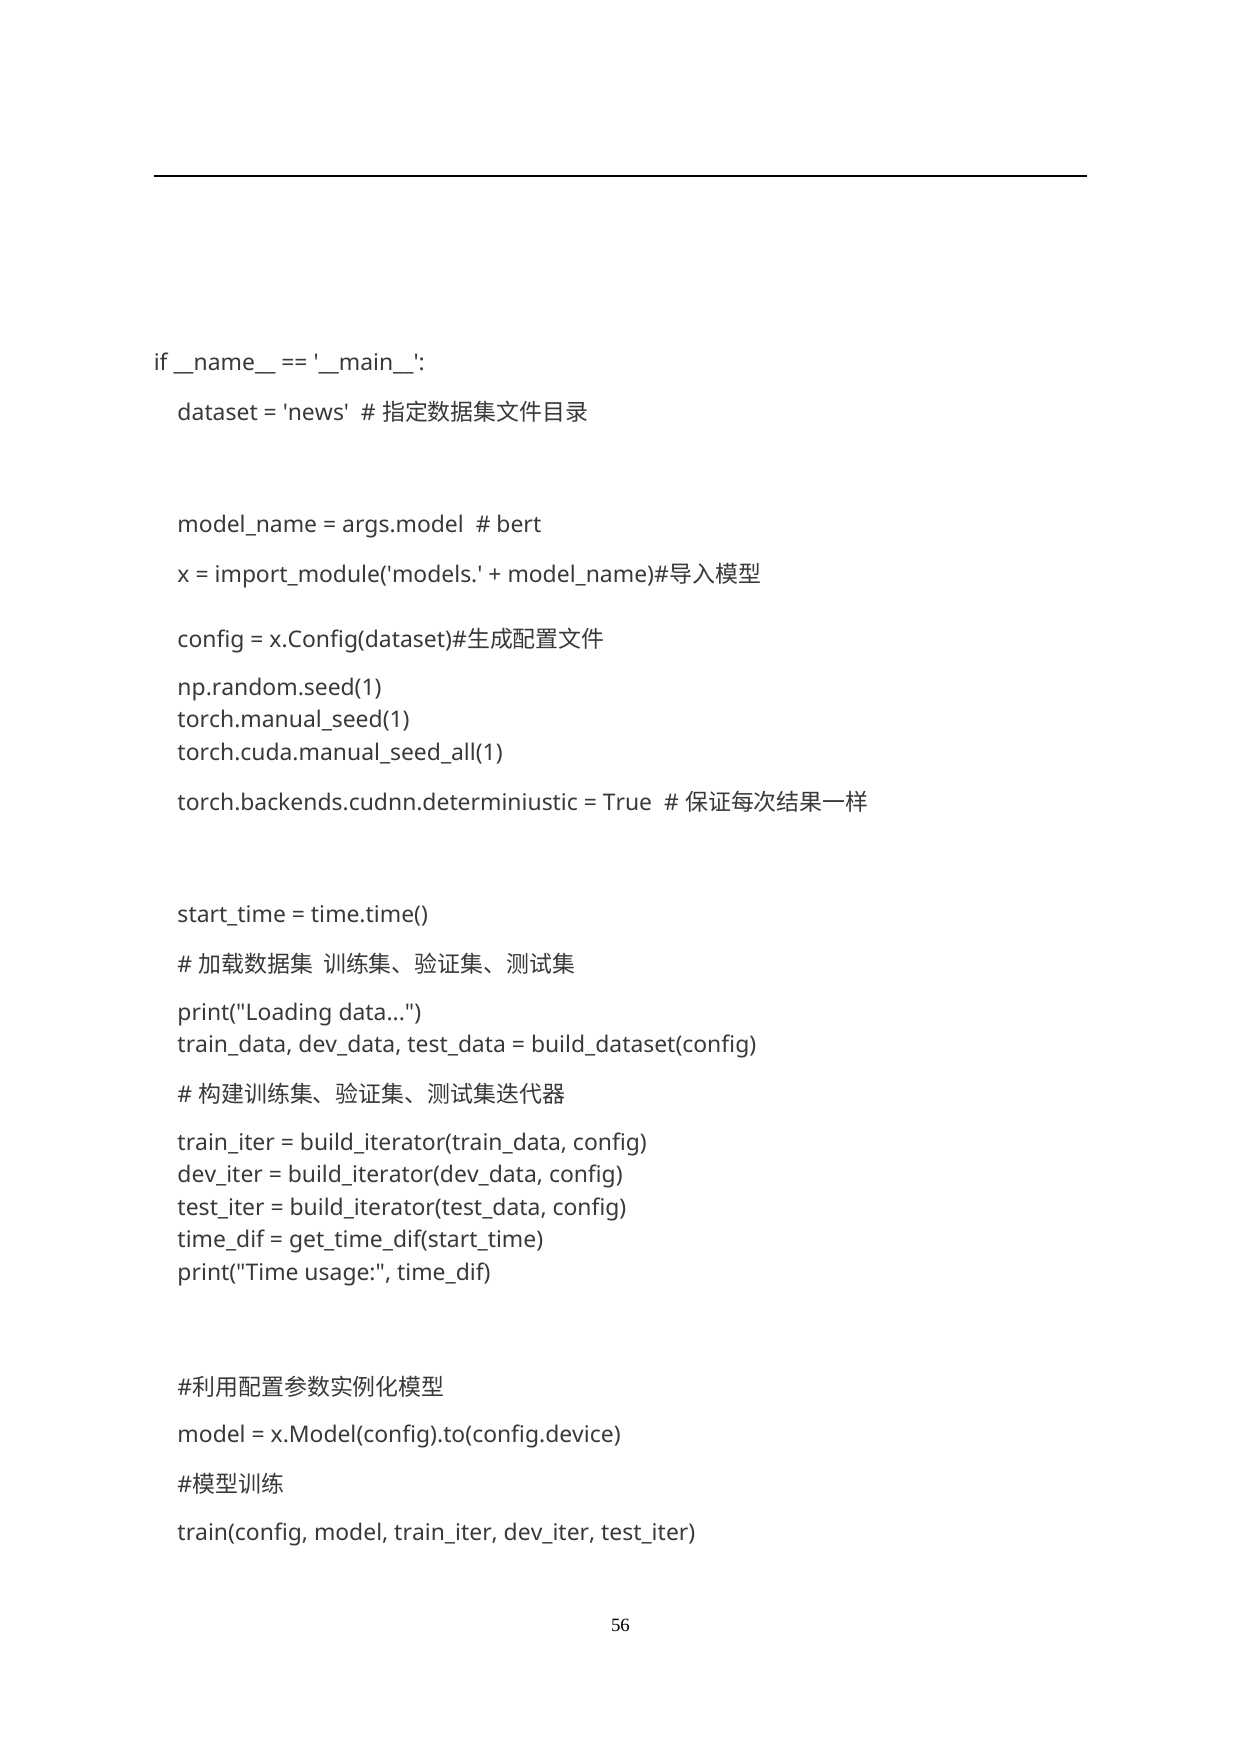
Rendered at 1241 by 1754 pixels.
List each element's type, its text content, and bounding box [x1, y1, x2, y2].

text # 加载数据集 训练集、验证集、测试集 [153, 930, 1087, 995]
text # 构建训练集、验证集、测试集迭代器 [153, 1060, 1087, 1125]
text train(config, model, train_iter, dev_iter, test_iter) [153, 1515, 1087, 1548]
text dataset = 'news' # 指定数据集文件目录 [153, 378, 1087, 443]
text test_iter = build_iterator(test_data, config) [153, 1190, 1087, 1223]
text #模型训练 [153, 1450, 1087, 1515]
text print("Time usage:", time_dif) [153, 1255, 1087, 1288]
text #利用配置参数实例化模型 [153, 1353, 1087, 1418]
text dev_iter = build_iterator(dev_data, config) [153, 1158, 1087, 1190]
text if __name__ == '__main__': [153, 345, 1087, 378]
text print("Loading data...") [153, 995, 1087, 1028]
text config = x.Config(dataset)#生成配置文件 [153, 605, 1087, 670]
text torch.manual_seed(1) [153, 703, 1087, 735]
text torch.cuda.manual_seed_all(1) [153, 735, 1087, 768]
text train_iter = build_iterator(train_data, config) [153, 1125, 1087, 1158]
text x = import_module('models.' + model_name)#导入模型 [153, 540, 1087, 605]
text model = x.Model(config).to(config.device) [153, 1418, 1087, 1450]
text np.random.seed(1) [153, 670, 1087, 703]
text time_dif = get_time_dif(start_time) [153, 1223, 1087, 1255]
text train_data, dev_data, test_data = build_dataset(config) [153, 1028, 1087, 1060]
text model_name = args.model # bert [153, 508, 1087, 540]
text torch.backends.cudnn.determiniustic = True # 保证每次结果一样 [153, 768, 1087, 833]
text start_time = time.time() [153, 898, 1087, 930]
